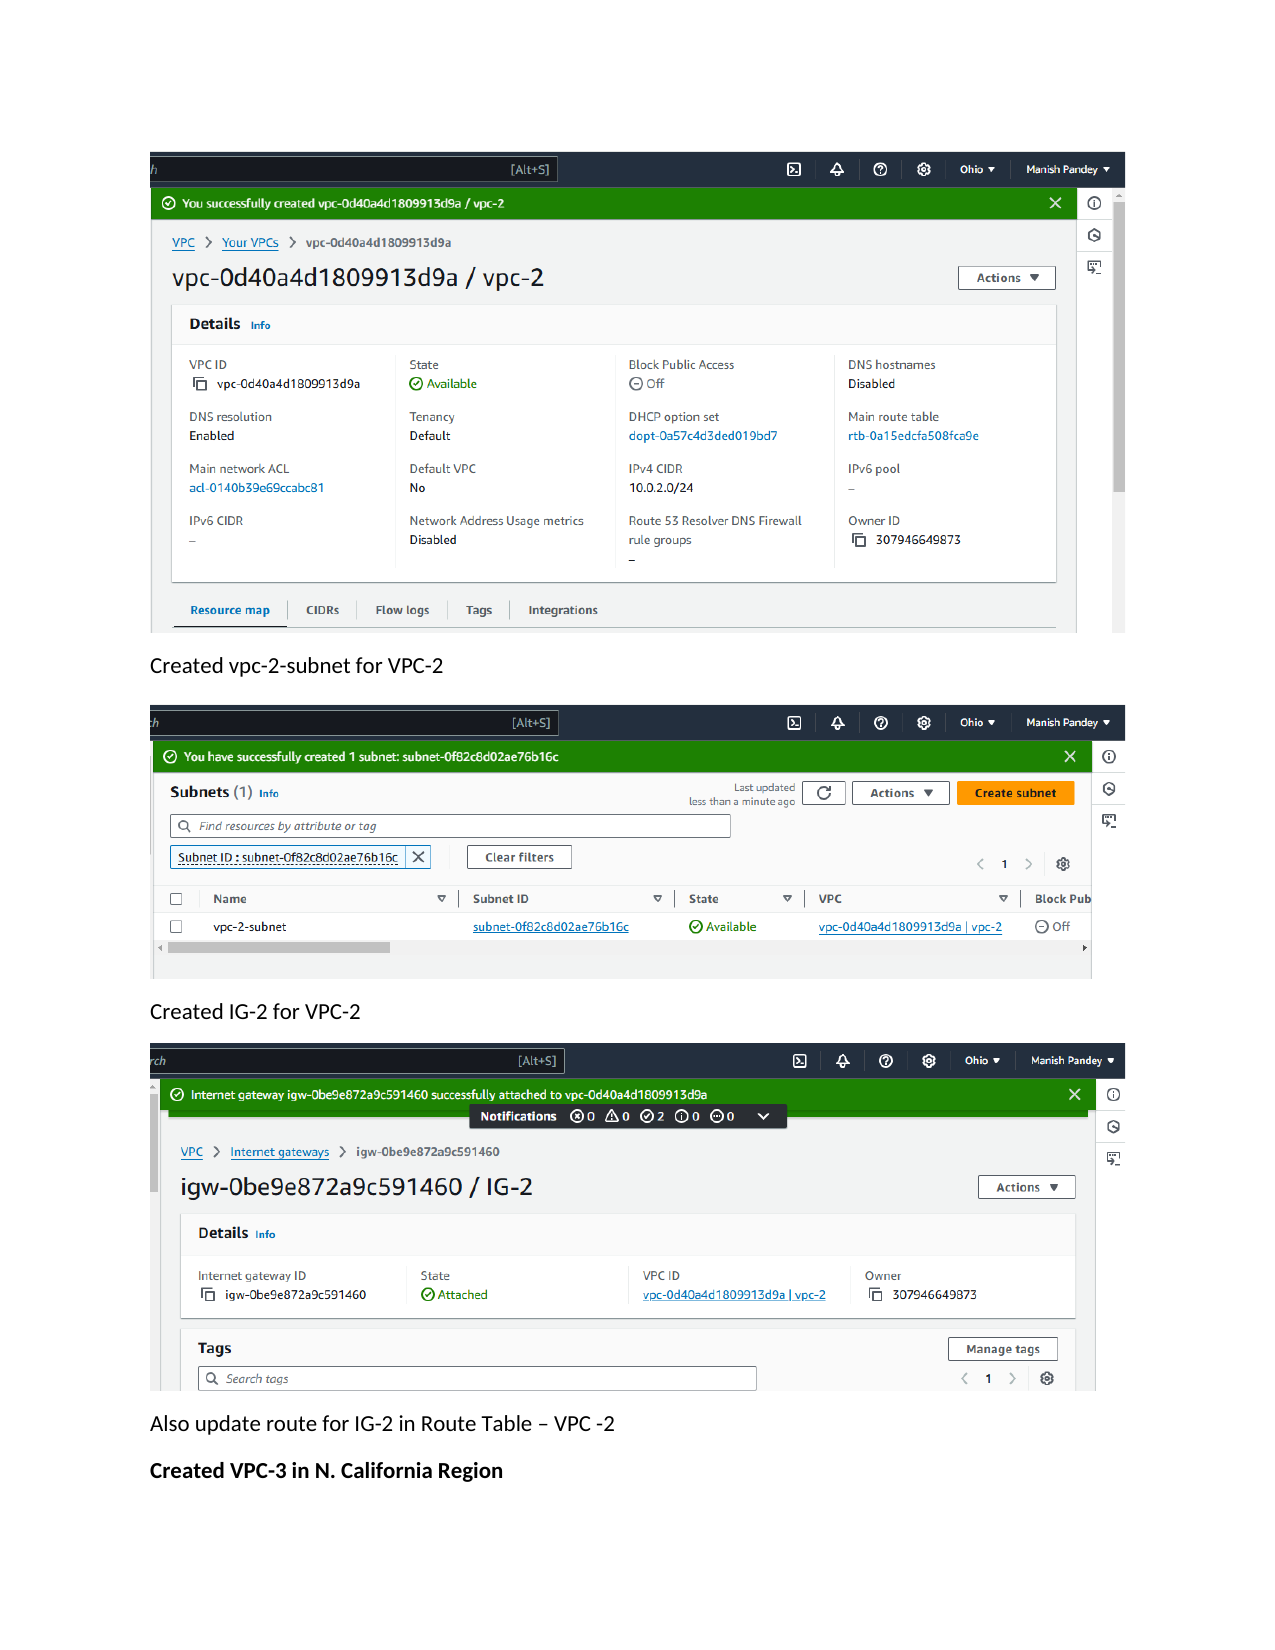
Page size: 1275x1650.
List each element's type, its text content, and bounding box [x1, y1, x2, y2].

text Created vpc-2-subnet for VPC-2 [150, 652, 1125, 679]
picture [150, 1043, 1125, 1391]
picture [150, 150, 1125, 633]
text Created VPC-3 in N. California Region [150, 1456, 1125, 1484]
picture [150, 698, 1125, 979]
text Also update route for IG-2 in Route Table – VPC -2 [150, 1409, 1125, 1437]
text Created IG-2 for VPC-2 [150, 997, 1125, 1025]
